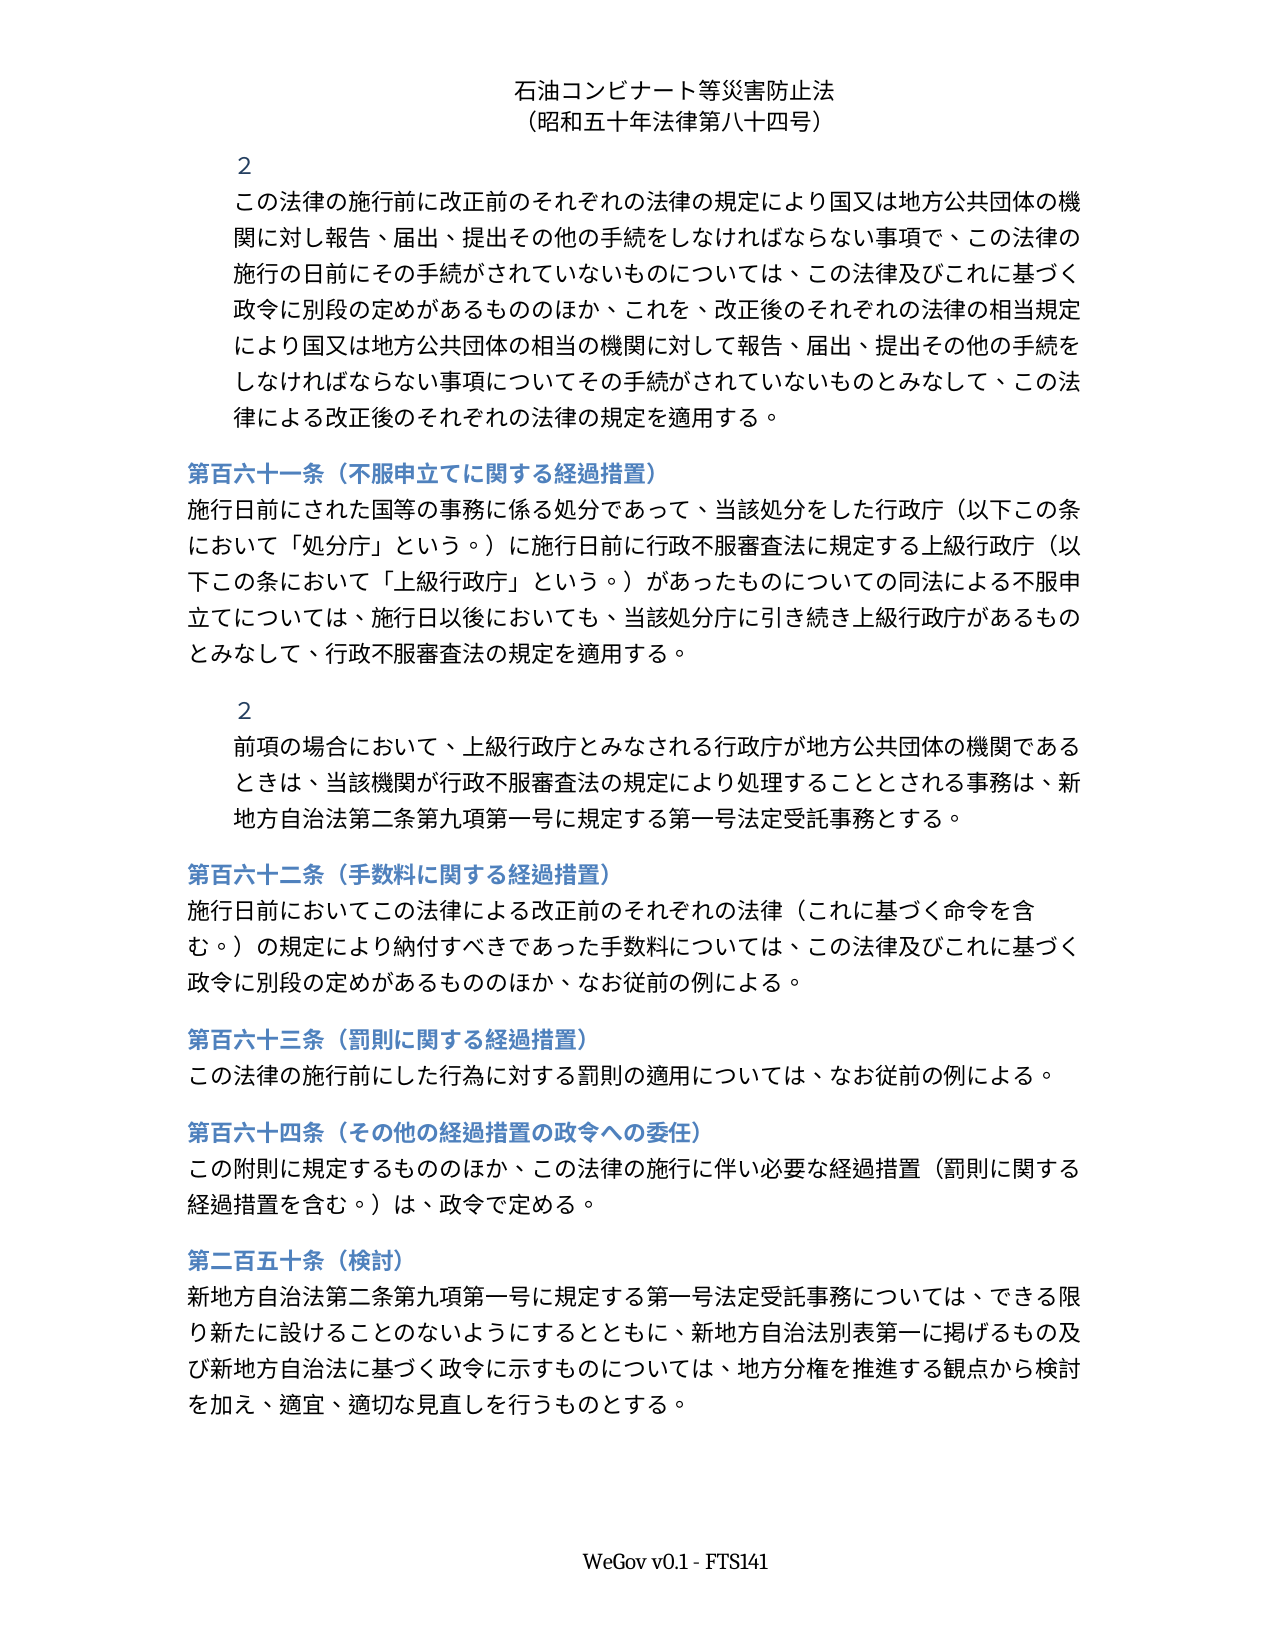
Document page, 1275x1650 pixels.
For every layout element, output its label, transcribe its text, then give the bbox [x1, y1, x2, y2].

text この法律の施行前に改正前のそれぞれの法律の規定により国又は地方公共団体の機関に対し報告、届出、提出その他の手続をしなければならない事項で、この法律の施行の日前にその手続がされていないものについては、この法律及びこれに基づく政令に別段の定めがあるもののほか、これを、改正後のそれぞれの法律の相当規定により国又は地方公共団体の相当の機関に対して報告、届出、提出その他の手続をしなければならない事項についてその手続がされていないものとみなして、この法律による改正後のそれぞれの法律の規定を適用する。 [233, 186, 1087, 433]
text 施行日前にされた国等の事務に係る処分であって、当該処分をした行政庁（以下この条において「処分庁」という。）に施行日前に行政不服審査法に規定する上級行政庁（以下この条において「上級行政庁」という。）があったものについての同法による不服申立てについては、施行日以後においても、当該処分庁に引き続き上級行政庁があるものとみなして、行政不服審査法の規定を適用する。 [187, 494, 1087, 669]
subtitle 第百六十二条（手数料に関する経過措置） [187, 859, 1087, 891]
text この附則に規定するもののほか、この法律の施行に伴い必要な経過措置（罰則に関する経過措置を含む。）は、政令で定める。 [187, 1153, 1087, 1220]
text 新地方自治法第二条第九項第一号に規定する第一号法定受託事務については、できる限り新たに設けることのないようにするとともに、新地方自治法別表第一に掲げるもの及び新地方自治法に基づく政令に示すものについては、地方分権を推進する観点から検討を加え、適宜、適切な見直しを行うものとする。 [187, 1281, 1087, 1420]
text 施行日前においてこの法律による改正前のそれぞれの法律（これに基づく命令を含む。）の規定により納付すべきであった手数料については、この法律及びこれに基づく政令に別段の定めがあるもののほか、なお従前の例による。 [187, 895, 1087, 998]
subtitle 第百六十四条（その他の経過措置の政令への委任） [187, 1117, 1087, 1148]
subtitle 第百六十三条（罰則に関する経過措置） [187, 1024, 1087, 1055]
text この法律の施行前にした行為に対する罰則の適用については、なお従前の例による。 [187, 1060, 1087, 1091]
subtitle ２ [233, 150, 1087, 181]
subtitle ２ [233, 695, 1087, 726]
subtitle 第二百五十条（検討） [187, 1245, 1087, 1277]
subtitle 第百六十一条（不服申立てに関する経過措置） [187, 458, 1087, 489]
text 前項の場合において、上級行政庁とみなされる行政庁が地方公共団体の機関であるときは、当該機関が行政不服審査法の規定により処理することとされる事務は、新地方自治法第二条第九項第一号に規定する第一号法定受託事務とする。 [233, 731, 1087, 834]
